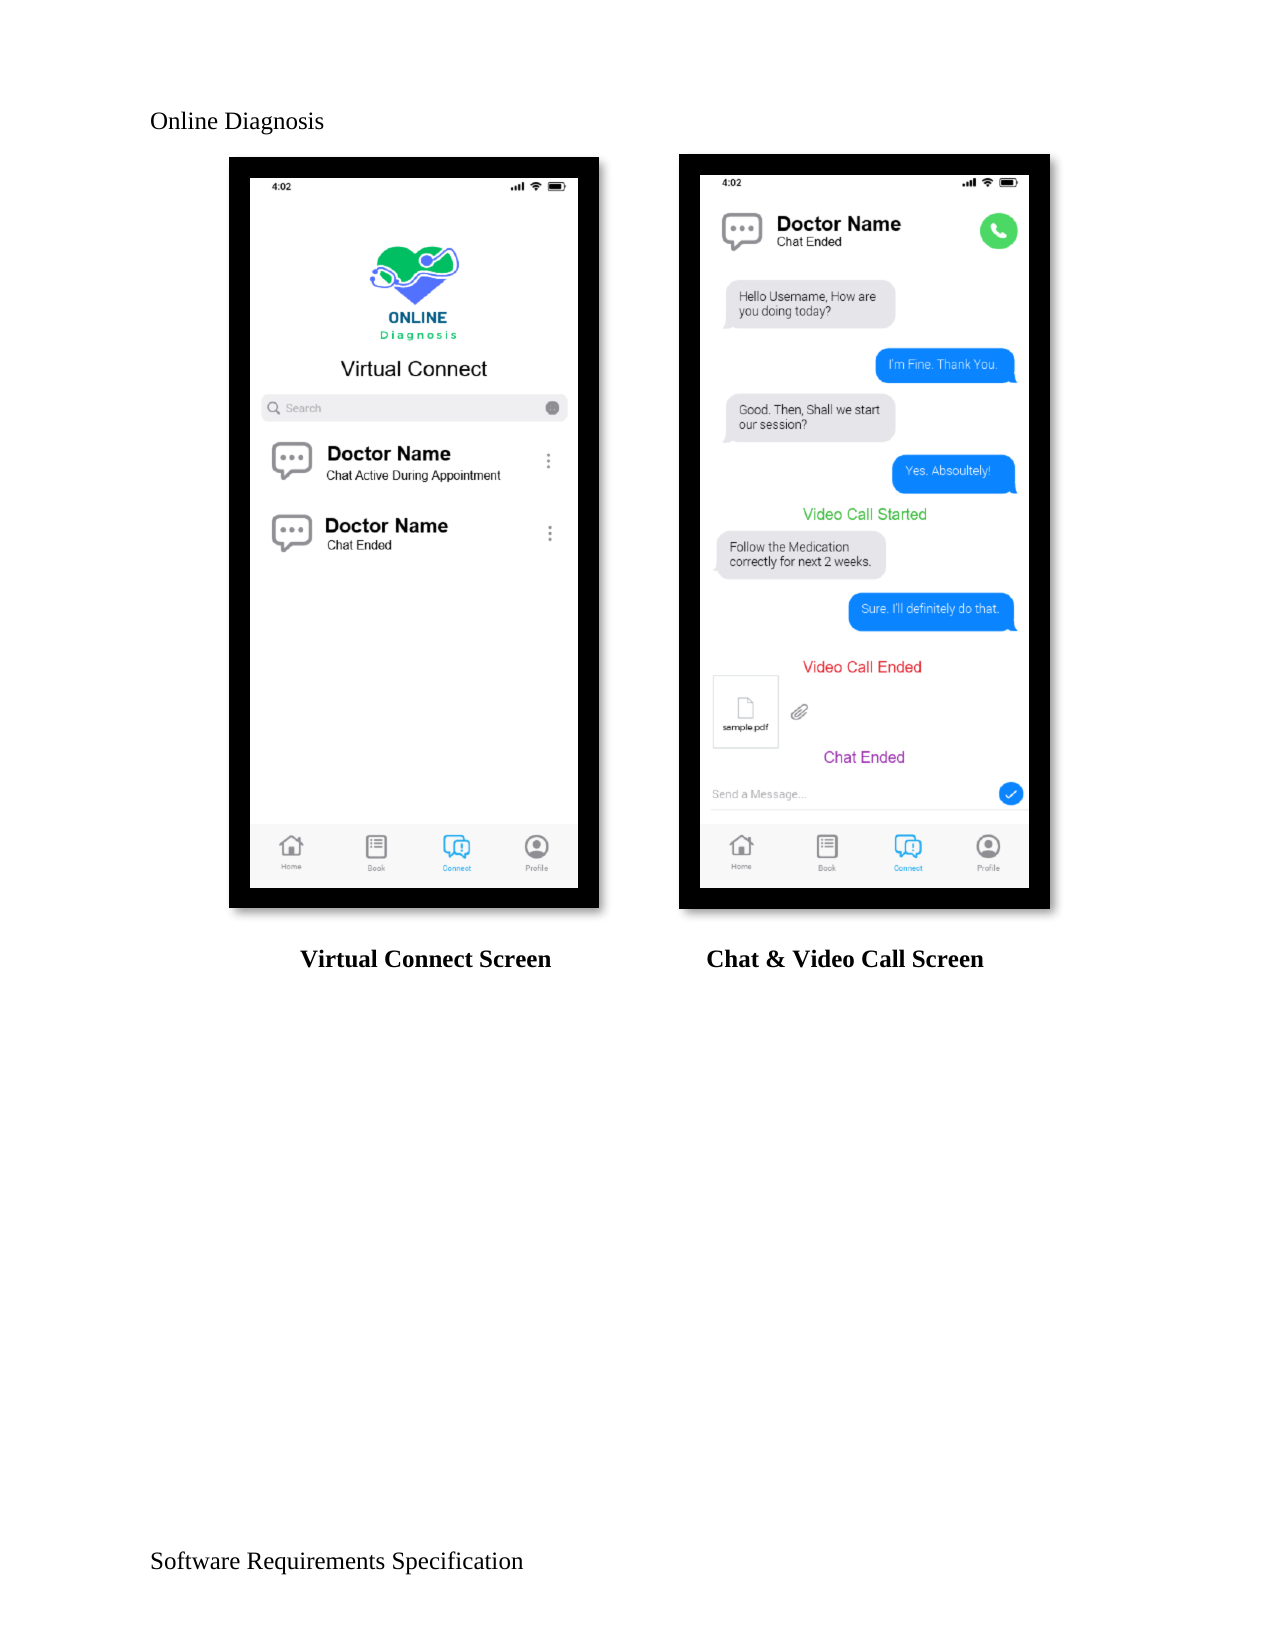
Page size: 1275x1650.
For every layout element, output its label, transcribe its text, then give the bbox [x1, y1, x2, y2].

picture [250, 178, 578, 888]
text Virtual Connect Screen Chat & Video Call Screen [150, 944, 1125, 973]
picture [700, 175, 1029, 888]
